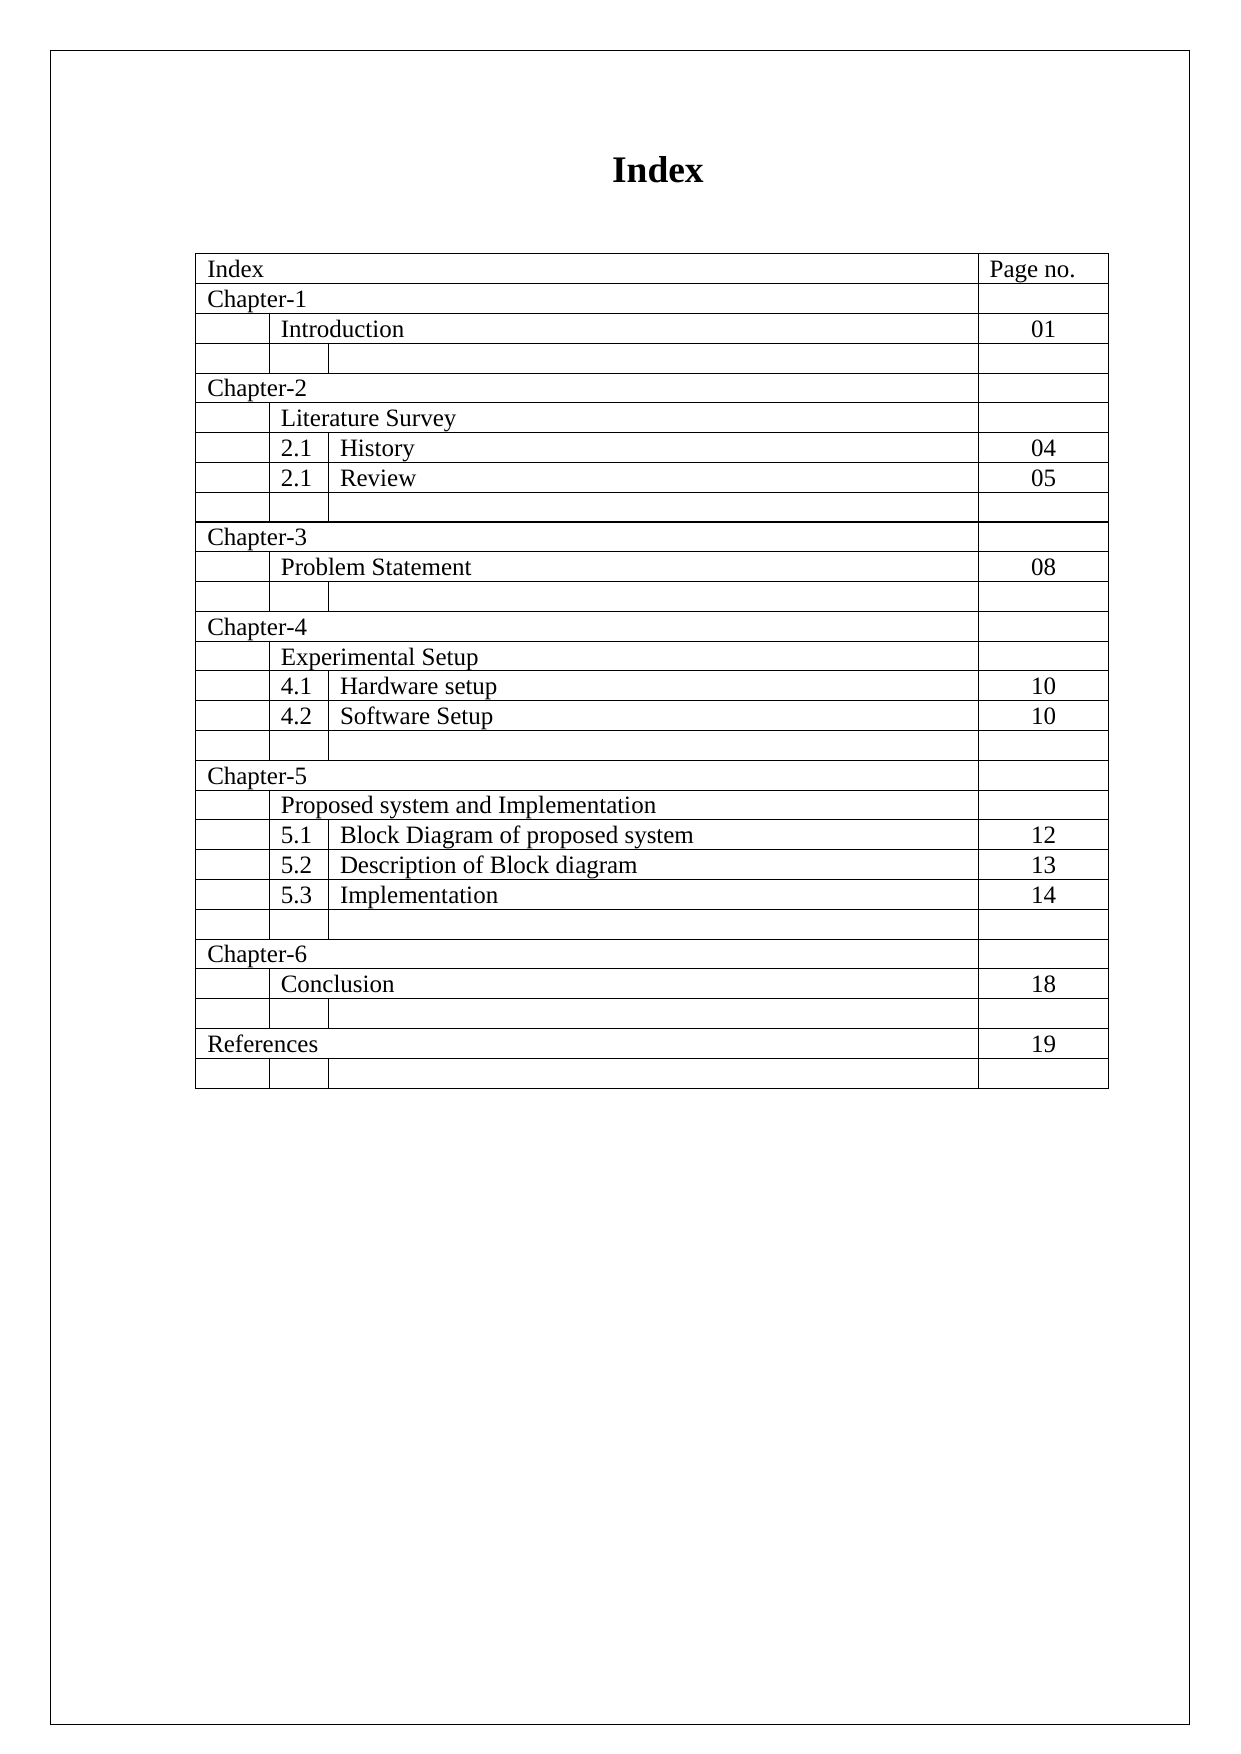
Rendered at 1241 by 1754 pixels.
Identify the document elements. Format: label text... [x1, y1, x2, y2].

table_cell Software Setup [329, 701, 978, 730]
table_header Index [196, 254, 978, 283]
table_cell 5.1 [270, 820, 328, 849]
table_cell [196, 463, 269, 492]
table_cell [329, 910, 978, 938]
table_cell [196, 850, 269, 879]
table_cell History [329, 433, 978, 462]
table_cell [196, 1059, 269, 1087]
table_cell [329, 731, 978, 760]
table_cell Chapter-1 [196, 284, 978, 313]
table_cell Chapter-5 [196, 761, 978, 789]
table_cell [979, 999, 1108, 1028]
table_cell 10 [979, 701, 1108, 730]
table_cell [270, 731, 328, 760]
table_cell [196, 433, 269, 462]
table_cell Chapter-4 [196, 612, 978, 641]
table_cell [979, 910, 1108, 938]
table_cell 18 [979, 969, 1108, 998]
table_cell Experimental Setup [270, 642, 978, 670]
table_cell Hardware setup [329, 671, 978, 700]
table_cell Review [329, 463, 978, 492]
table_cell References [196, 1029, 978, 1058]
table_cell Introduction [270, 314, 978, 343]
table_cell [979, 1059, 1108, 1087]
table_cell [329, 344, 978, 372]
table_cell [196, 969, 269, 998]
table_cell [979, 284, 1108, 313]
table_cell Chapter-6 [196, 940, 978, 968]
table_cell [196, 582, 269, 611]
table_cell [979, 582, 1108, 611]
table_cell Chapter-3 [196, 523, 978, 551]
table_cell 2.1 [270, 463, 328, 492]
table_cell [196, 552, 269, 581]
table_cell Description of Block diagram [329, 850, 978, 879]
table_header Page no. [979, 254, 1108, 283]
table_cell [329, 582, 978, 611]
table_cell [979, 403, 1108, 432]
table_cell 14 [979, 880, 1108, 909]
table_cell [270, 582, 328, 611]
table_cell [196, 880, 269, 909]
table_cell [979, 612, 1108, 641]
table_cell [196, 701, 269, 730]
table_cell [979, 791, 1108, 819]
table_cell [196, 493, 269, 521]
table_cell [196, 642, 269, 670]
table_cell 05 [979, 463, 1108, 492]
table_cell [979, 731, 1108, 760]
table_cell [979, 493, 1108, 521]
table_cell 10 [979, 671, 1108, 700]
table_cell [196, 999, 269, 1028]
table_cell [979, 374, 1108, 402]
table_cell Literature Survey [270, 403, 978, 432]
table_cell [979, 642, 1108, 670]
table_cell [196, 344, 269, 372]
table_cell 12 [979, 820, 1108, 849]
table_cell 5.3 [270, 880, 328, 909]
table_cell 04 [979, 433, 1108, 462]
table_cell [979, 761, 1108, 789]
table_cell [329, 493, 978, 521]
table_cell 5.2 [270, 850, 328, 879]
text Index [139, 148, 1176, 191]
table_cell Problem Statement [270, 552, 978, 581]
table_cell [270, 493, 328, 521]
table_cell 13 [979, 850, 1108, 879]
table_cell Conclusion [270, 969, 978, 998]
table_cell 08 [979, 552, 1108, 581]
table_cell [196, 820, 269, 849]
table_cell [196, 403, 269, 432]
table_cell 2.1 [270, 433, 328, 462]
table_cell Block Diagram of proposed system [329, 820, 978, 849]
table_cell [196, 910, 269, 938]
table_cell [270, 344, 328, 372]
table_cell [979, 523, 1108, 551]
table_cell Chapter-2 [196, 374, 978, 402]
table_cell [196, 731, 269, 760]
table_cell Proposed system and Implementation [270, 791, 978, 819]
table_cell 4.1 [270, 671, 328, 700]
table_cell 4.2 [270, 701, 328, 730]
table_cell [270, 999, 328, 1028]
table_cell [196, 314, 269, 343]
table_cell [979, 940, 1108, 968]
table_cell 01 [979, 314, 1108, 343]
table_cell 19 [979, 1029, 1108, 1058]
table_cell [270, 1059, 328, 1087]
table_cell Implementation [329, 880, 978, 909]
table_cell [329, 1059, 978, 1087]
table_cell [196, 671, 269, 700]
table_cell [329, 999, 978, 1028]
table_cell [979, 344, 1108, 372]
table_cell [196, 791, 269, 819]
table_cell [270, 910, 328, 938]
